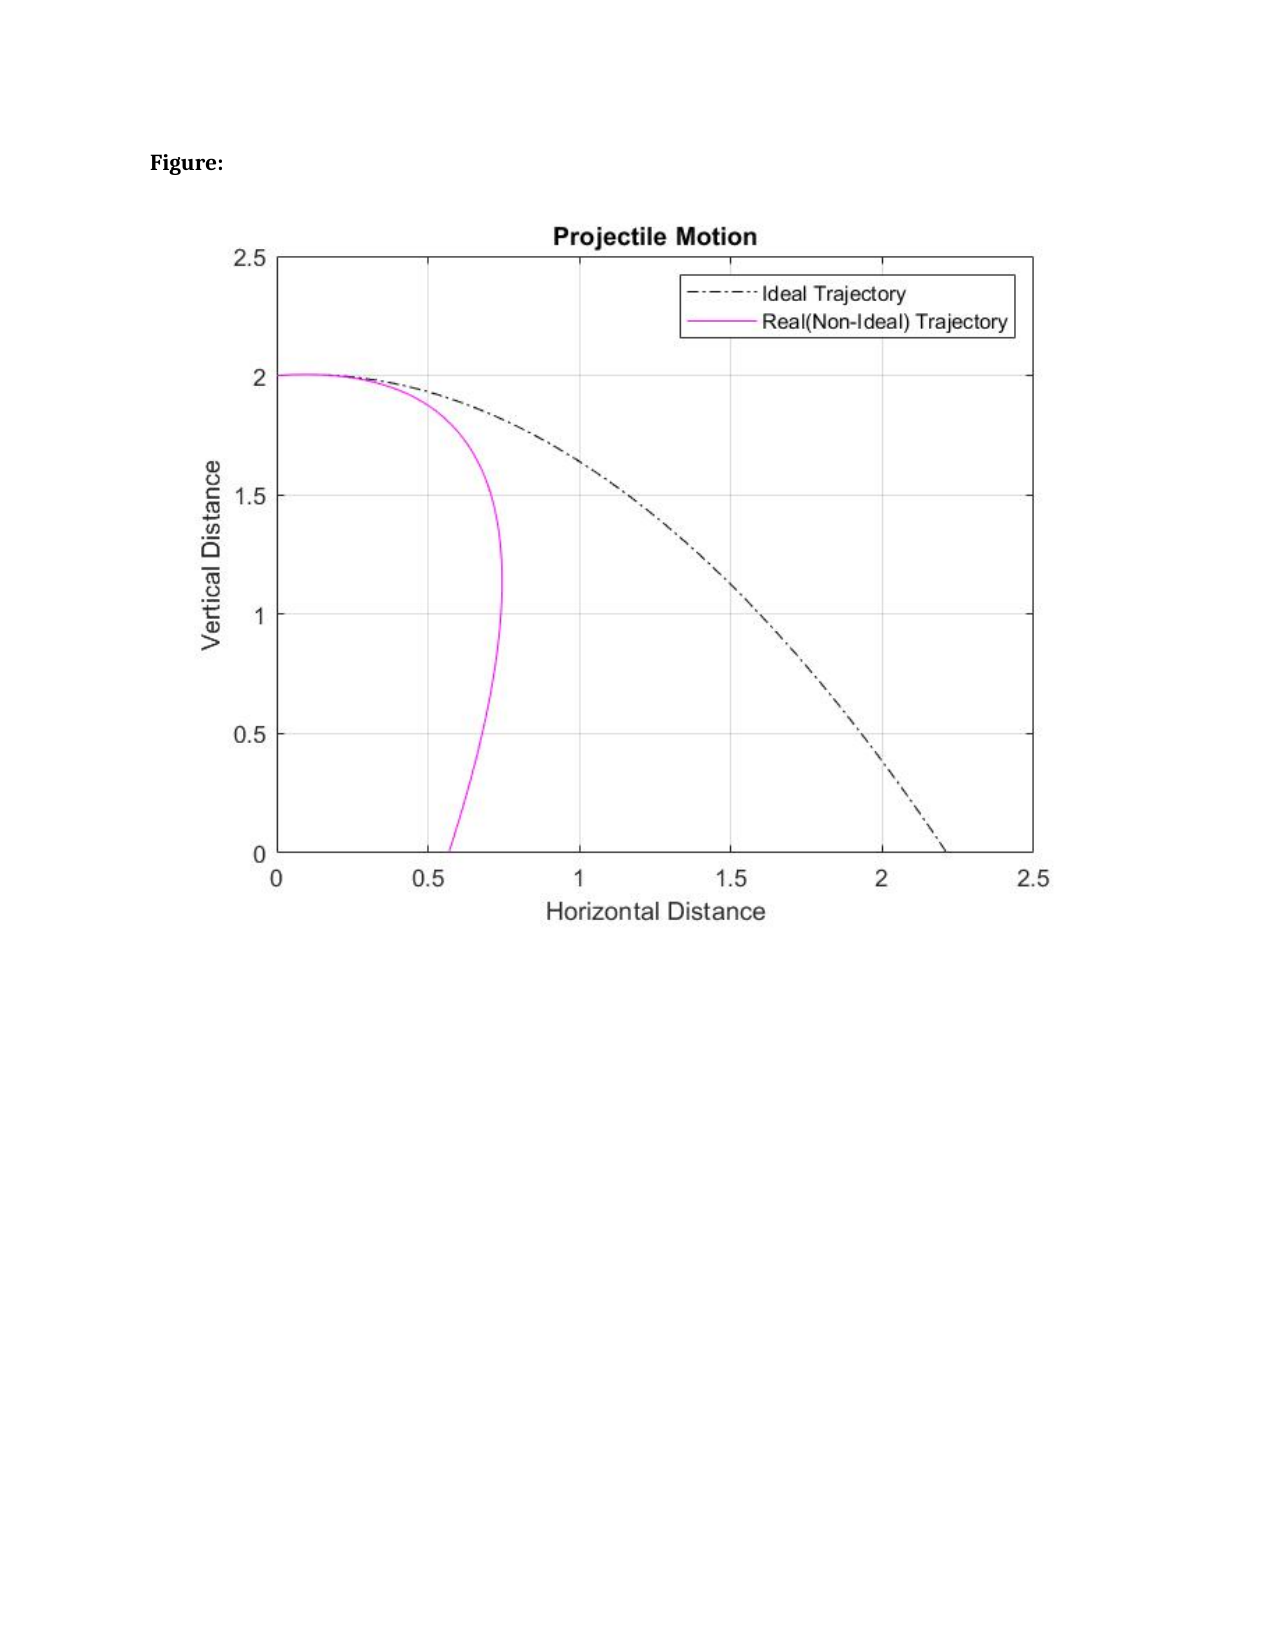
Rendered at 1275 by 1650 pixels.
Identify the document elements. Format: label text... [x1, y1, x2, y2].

text Figure: [150, 150, 1125, 176]
picture [150, 202, 1125, 934]
